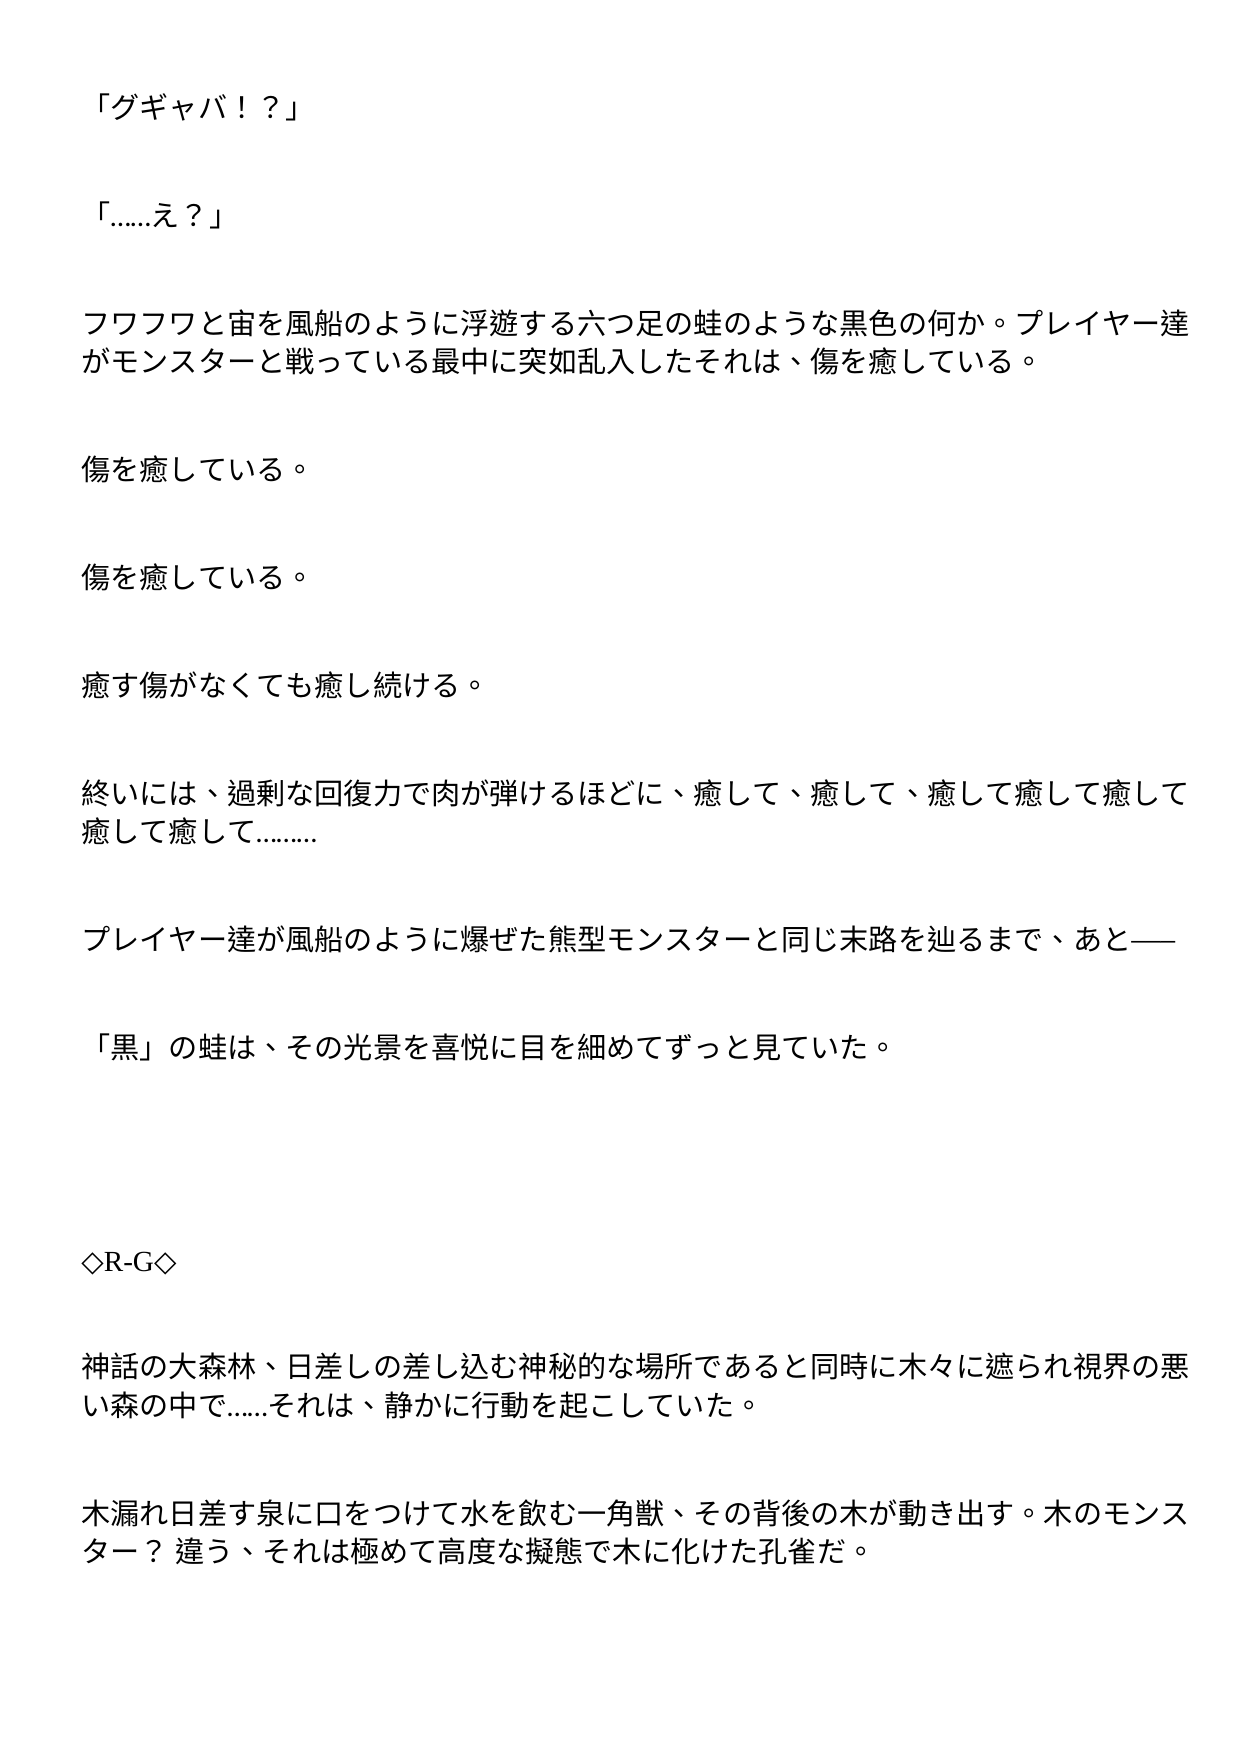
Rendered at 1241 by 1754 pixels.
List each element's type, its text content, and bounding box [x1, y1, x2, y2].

text 木漏れ日差す泉に口をつけて水を飲む一角獣、その背後の木が動き出す。木のモンスター？ 違う、それは極めて高度な擬態で木に化けた孔雀だ。 [81, 1496, 1215, 1570]
text プレイヤー達が風船のように爆ぜた熊型モンスターと同じ末路を辿るまで、あと─── [81, 922, 1215, 958]
text 「グギャバ！？」 [81, 90, 1215, 126]
text 癒す傷がなくても癒し続ける。 [81, 668, 1215, 704]
text フワフワと宙を風船のように浮遊する六つ足の蛙のような黒色の何か。プレイヤー達がモンスターと戦っている最中に突如乱入したそれは、傷を癒している。 [81, 306, 1215, 380]
text 傷を癒している。 [81, 452, 1215, 488]
text 終いには、過剰な回復力で肉が弾けるほどに、癒して、癒して、癒して癒して癒して癒して癒して……… [81, 776, 1215, 850]
text 「……え？」 [81, 198, 1215, 233]
text ◇R-G◇ [81, 1244, 1215, 1277]
text 神話の大森林、日差しの差し込む神秘的な場所であると同時に木々に遮られ視界の悪い森の中で……それは、静かに行動を起こしていた。 [81, 1349, 1215, 1423]
text 傷を癒している。 [81, 560, 1215, 596]
text 「黒」の蛙は、その光景を喜悦に目を細めてずっと見ていた。 [81, 1030, 1215, 1066]
